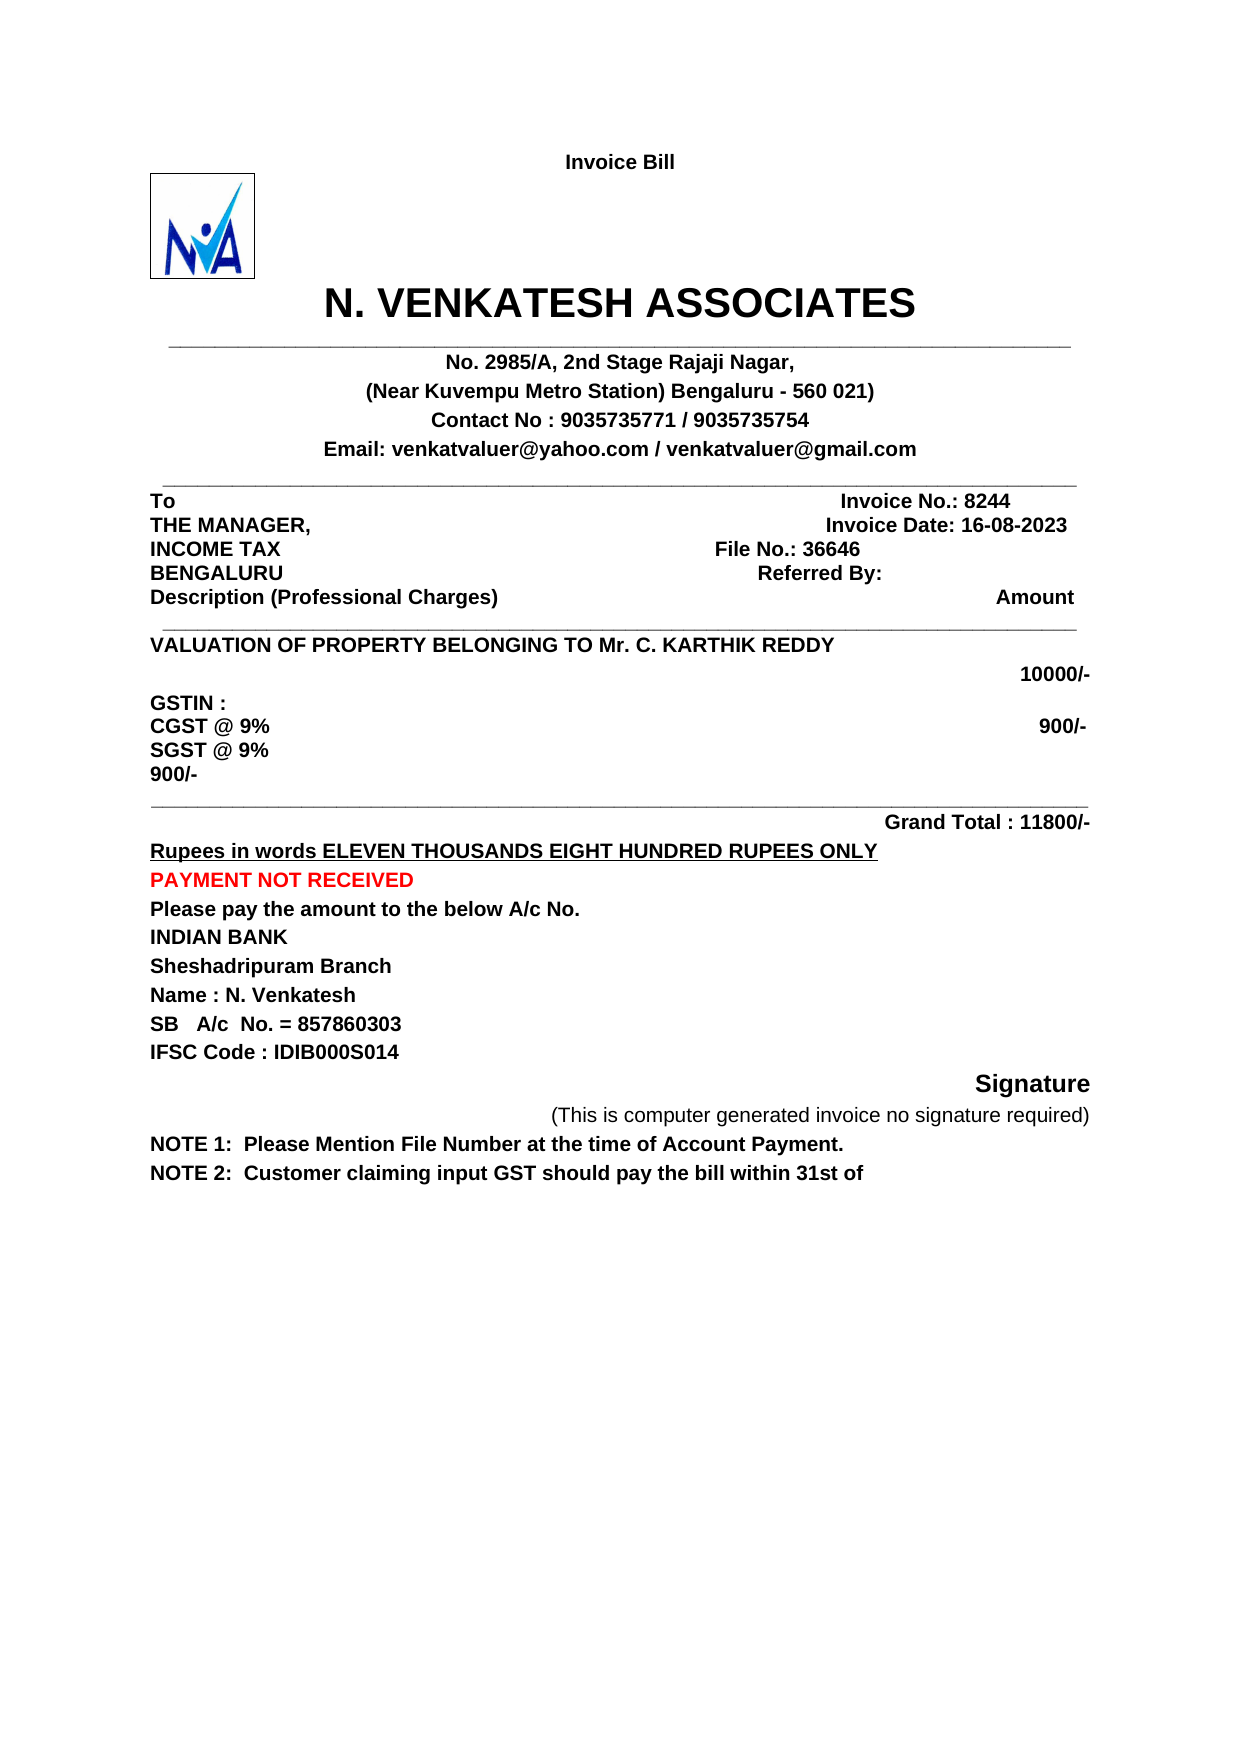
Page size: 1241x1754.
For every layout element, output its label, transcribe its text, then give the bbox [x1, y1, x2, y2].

text 10000/- [150, 662, 1090, 686]
text Description (Professional Charges) Amount [150, 585, 1090, 609]
text _________________________________________________________________________________ [150, 786, 1090, 810]
text ______________________________________________________________________________ [150, 326, 1090, 350]
text N. VENKATESH ASSOCIATES [150, 278, 1090, 326]
text VALUATION OF PROPERTY BELONGING TO Mr. C. KARTHIK REDDY [150, 633, 1090, 657]
text (This is computer generated invoice no signature required) [150, 1103, 1090, 1127]
text Grand Total : 11800/- [150, 810, 1090, 834]
text Signature [150, 1069, 1090, 1098]
text NOTE 2: Customer claiming input GST should pay the bill within 31st of [150, 1161, 1090, 1185]
text SB A/c No. = 857860303 [150, 1011, 1090, 1035]
text SGST @ 9% 900/- [150, 738, 1090, 786]
text BENGALURU Referred By: [150, 561, 1090, 585]
text No. 2985/A, 2nd Stage Rajaji Nagar, [150, 350, 1090, 374]
text _______________________________________________________________________________ [150, 465, 1090, 489]
text Please pay the amount to the below A/c No. [150, 896, 1090, 920]
text Sheshadripuram Branch [150, 954, 1090, 978]
text IFSC Code : IDIB000S014 [150, 1040, 1090, 1064]
text To Invoice No.: 8244 [150, 489, 1090, 513]
text _______________________________________________________________________________ [150, 609, 1090, 633]
text PAYMENT NOT RECEIVED [150, 868, 1090, 892]
text GSTIN : CGST @ 9% 900/- [150, 690, 1090, 738]
text THE MANAGER, Invoice Date: 16-08-2023 [150, 513, 1090, 537]
text Name : N. Venkatesh [150, 983, 1090, 1007]
text Email: venkatvaluer@yahoo.com / venkatvaluer@gmail.com [150, 436, 1090, 460]
text Rupees in words ELEVEN THOUSANDS EIGHT HUNDRED RUPEES ONLY [150, 839, 1090, 863]
text Contact No : 9035735771 / 9035735754 [150, 408, 1090, 432]
text NOTE 1: Please Mention File Number at the time of Account Payment. [150, 1132, 1090, 1156]
text (Near Kuvempu Metro Station) Bengaluru - 560 021) [150, 379, 1090, 403]
text INDIAN BANK [150, 925, 1090, 949]
text Invoice Bill [150, 150, 1090, 174]
text INCOME TAX File No.: 36646 [150, 537, 1090, 561]
picture [151, 174, 254, 278]
